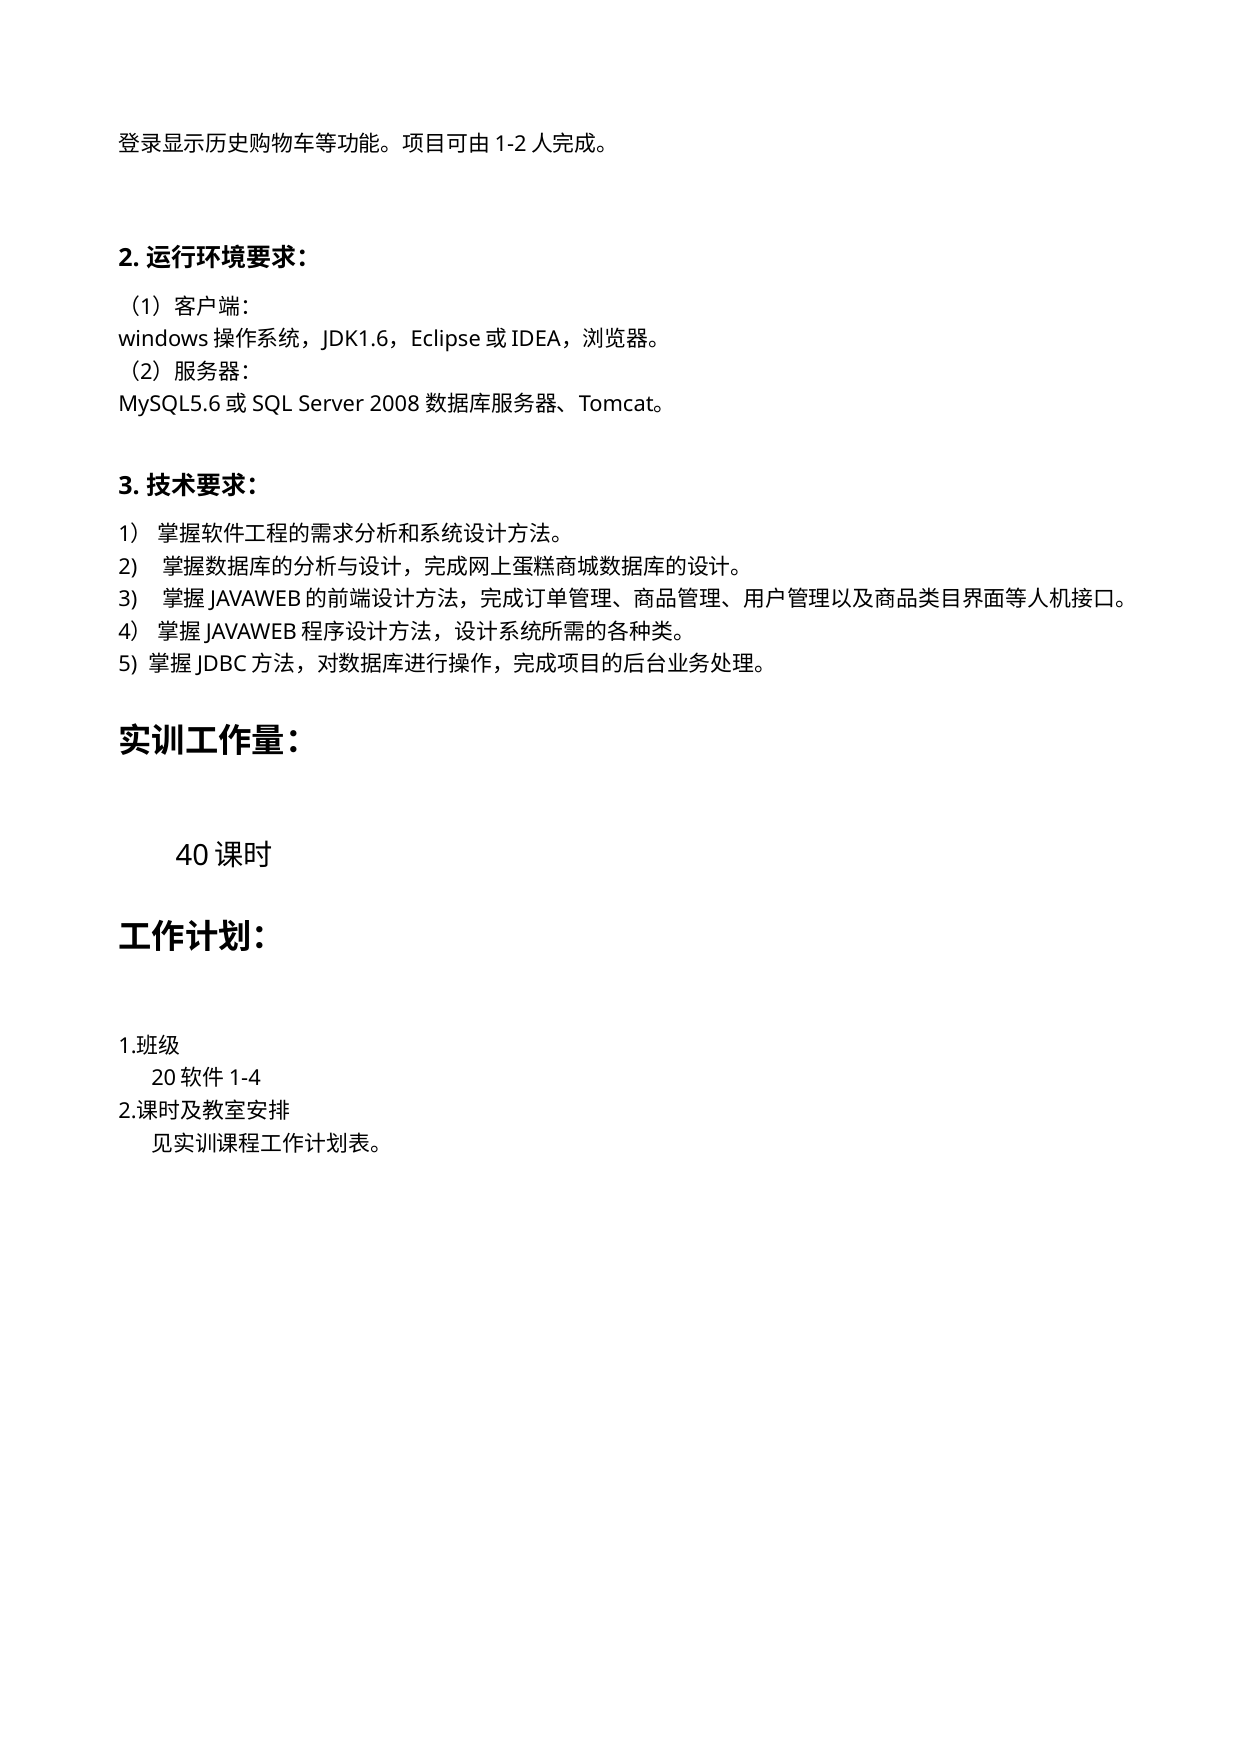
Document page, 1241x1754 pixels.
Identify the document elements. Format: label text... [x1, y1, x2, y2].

subtitle 工作计划： [118, 901, 1122, 966]
text 2) 掌握数据库的分析与设计，完成网上蛋糕商城数据库的设计。 [118, 548, 1122, 581]
text 3. 技术要求： [118, 451, 1122, 516]
text 3) 掌握JAVAWEB的前端设计方法，完成订单管理、商品管理、用户管理以及商品类目界面等人机接口。 [118, 581, 1122, 613]
text 40课时 [140, 832, 1100, 874]
text 1） 掌握软件工程的需求分析和系统设计方法。 [118, 516, 1122, 548]
text （1）客户端： [118, 288, 1122, 321]
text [118, 126, 1122, 158]
text MySQL5.6或 SQL Server 2008 数据库服务器、Tomcat。 [118, 386, 1122, 418]
text 见实训课程工作计划表。 [118, 1125, 1122, 1158]
subtitle 实训工作量： [118, 706, 1122, 771]
text 5) 掌握JDBC方法，对数据库进行操作，完成项目的后台业务处理。 [118, 646, 1122, 678]
text 2. 运行环境要求： [118, 223, 1122, 288]
text （2）服务器： [118, 353, 1122, 386]
text windows操作系统，JDK1.6，Eclipse或IDEA，浏览器。 [118, 321, 1122, 353]
text 1.班级 [118, 1028, 1122, 1060]
text 20软件1-4 [118, 1060, 1122, 1093]
text 4） 掌握JAVAWEB程序设计方法，设计系统所需的各种类。 [118, 613, 1122, 646]
text 2.课时及教室安排 [118, 1093, 1122, 1125]
